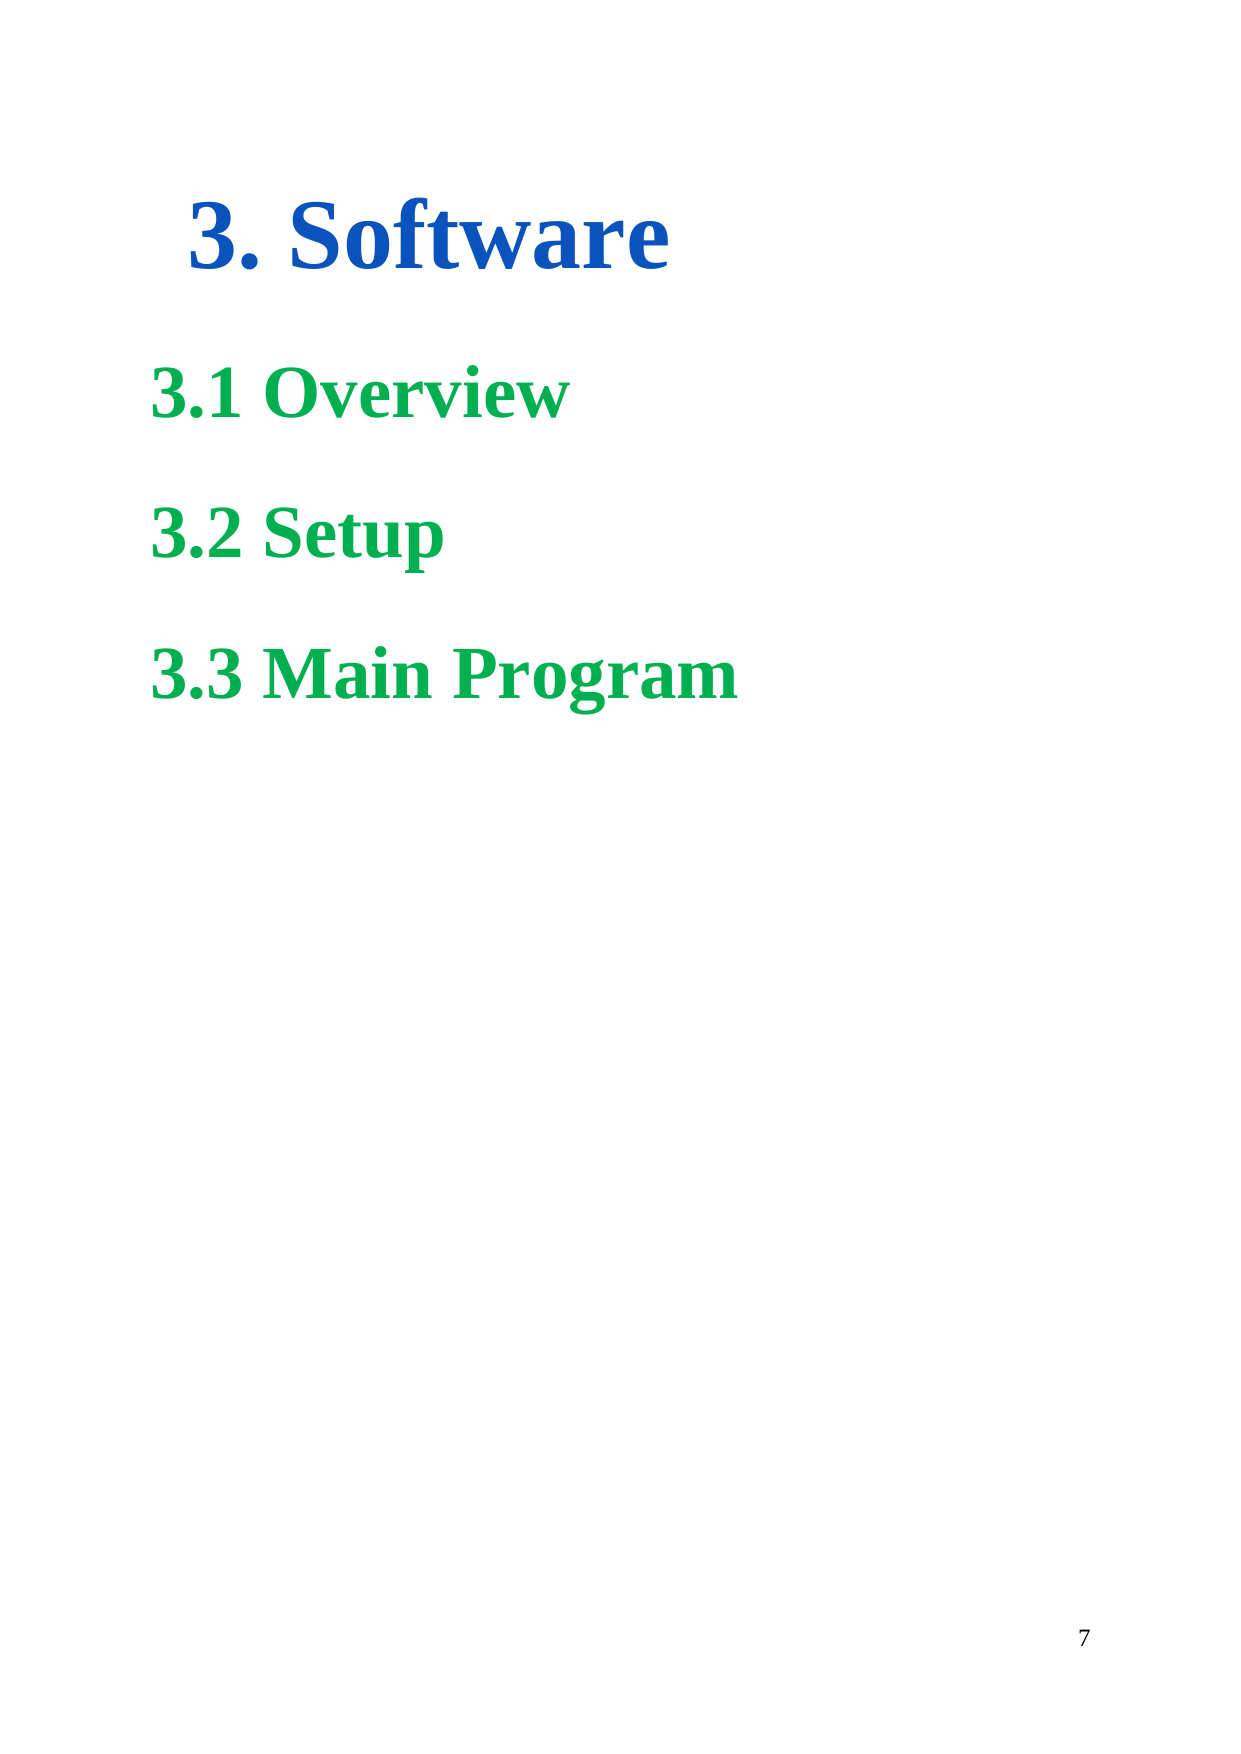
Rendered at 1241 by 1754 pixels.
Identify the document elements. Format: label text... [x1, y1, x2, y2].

subtitle 3.2 Setup [150, 488, 1090, 574]
subtitle Software [187, 175, 1090, 290]
subtitle 3.3 Main Program [150, 628, 1090, 715]
subtitle 3.1 Overview [150, 347, 1090, 433]
